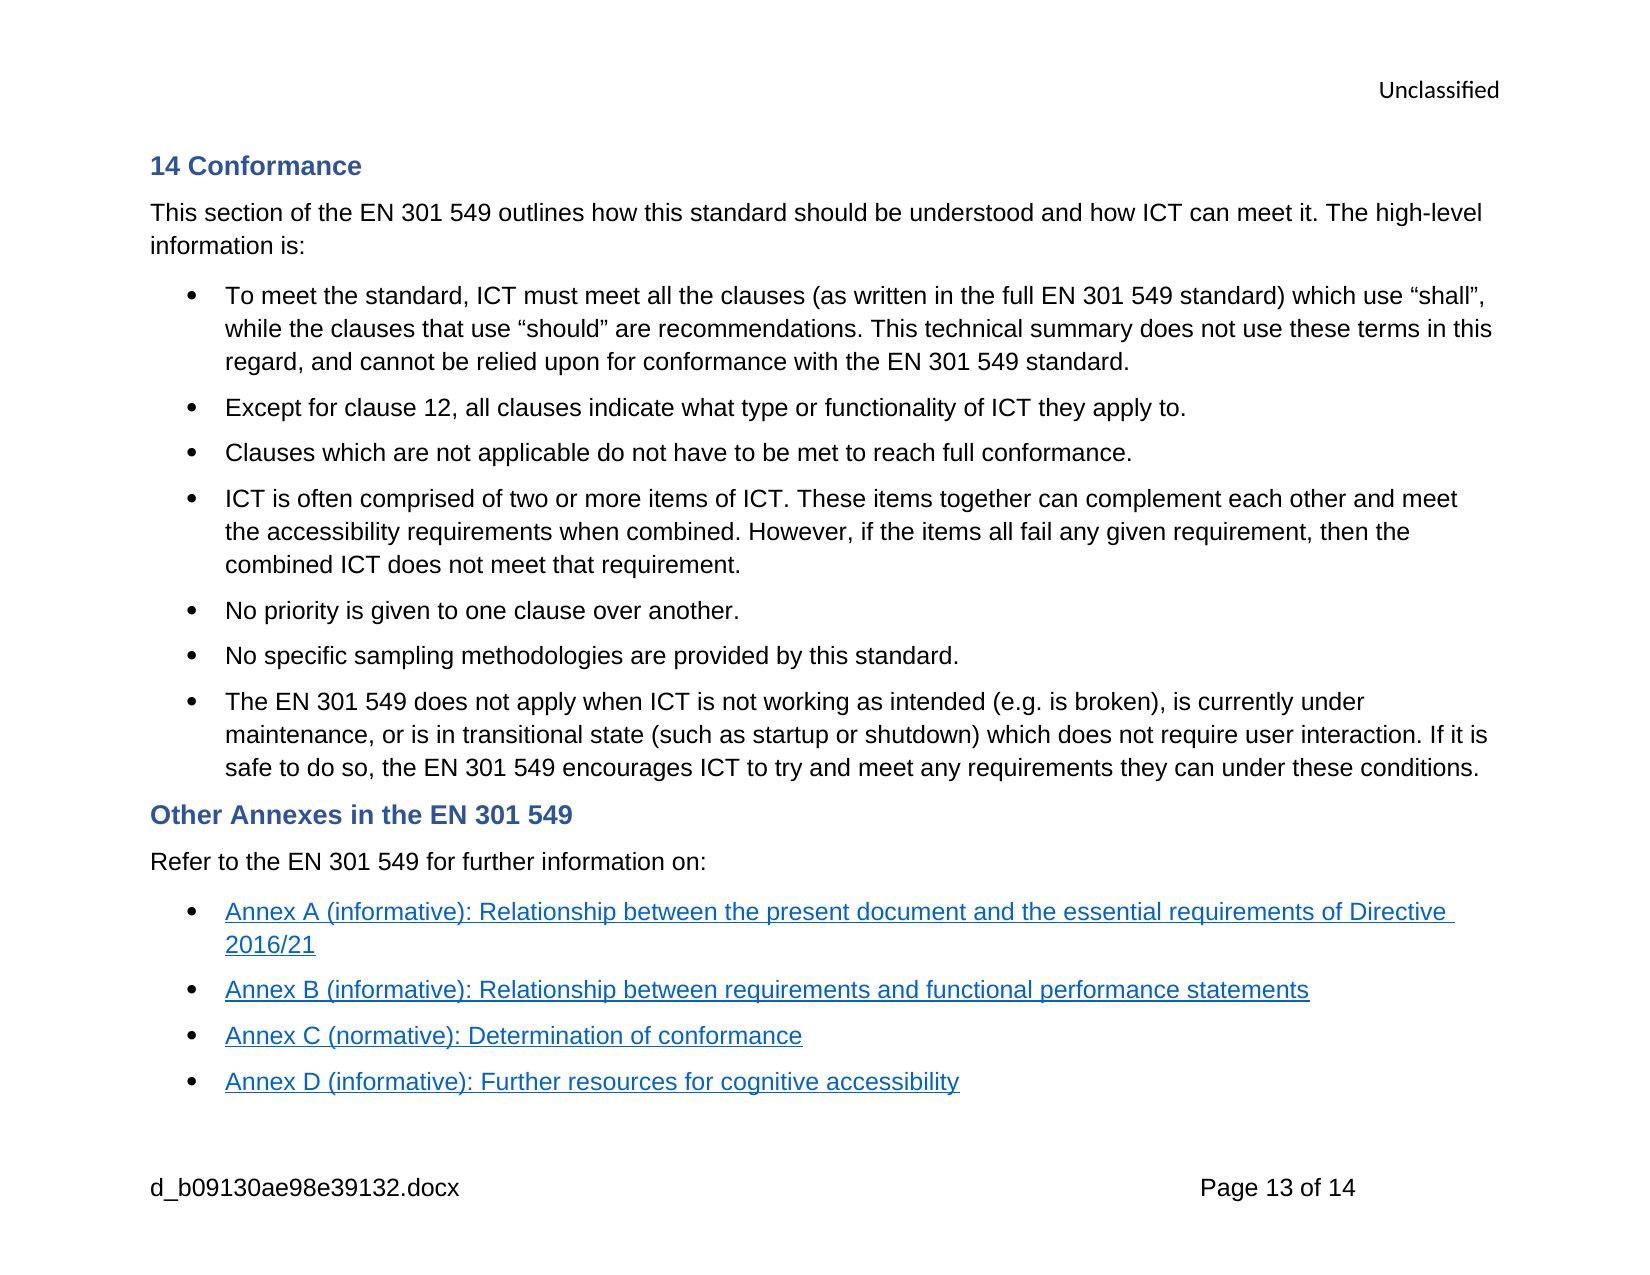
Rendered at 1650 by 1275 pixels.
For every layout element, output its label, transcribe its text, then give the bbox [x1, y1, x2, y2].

list Except for clause 12, all clauses indicate what type or functionality of ICT they apply to. [187, 393, 1500, 422]
list No priority is given to one clause over another. [187, 596, 1500, 624]
list ICT is often comprised of two or more items of ICT. These items together can complement each other and meet the accessibility requirements when combined. However, if the items all fail any given requirement, then the combined ICT does not meet that requirement. [187, 484, 1500, 579]
text Refer to the EN 301 549 for further information on: [150, 847, 1500, 876]
list Annex D (informative): Further resources for cognitive accessibility [187, 1067, 1500, 1096]
subtitle 14 Conformance [150, 150, 1500, 181]
list Annex A (informative): Relationship between the present document and the essential requirements of Directive 2016/21 [187, 897, 1500, 959]
text This section of the EN 301 549 outlines how this standard should be understood and how ICT can meet it. The high-level information is: [150, 198, 1500, 260]
list To meet the standard, ICT must meet all the clauses (as written in the full EN 301 549 standard) which use “shall”, while the clauses that use “should” are recommendations. This technical summary does not use these terms in this regard, and cannot be relied upon for conformance with the EN 301 549 standard. [187, 281, 1500, 376]
list Annex C (normative): Determination of conformance [187, 1021, 1500, 1050]
list No specific sampling methodologies are provided by this standard. [187, 641, 1500, 670]
list Clauses which are not applicable do not have to be met to reach full conformance. [187, 438, 1500, 467]
list The EN 301 549 does not apply when ICT is not working as intended (e.g. is broken), is currently under maintenance, or is in transitional state (such as startup or shutdown) which does not require user interaction. If it is safe to do so, the EN 301 549 encourages ICT to try and meet any requirements they can under these conditions. [187, 687, 1500, 782]
list Annex B (informative): Relationship between requirements and functional performance statements [187, 975, 1500, 1004]
subtitle Other Annexes in the EN 301 549 [150, 799, 1500, 830]
